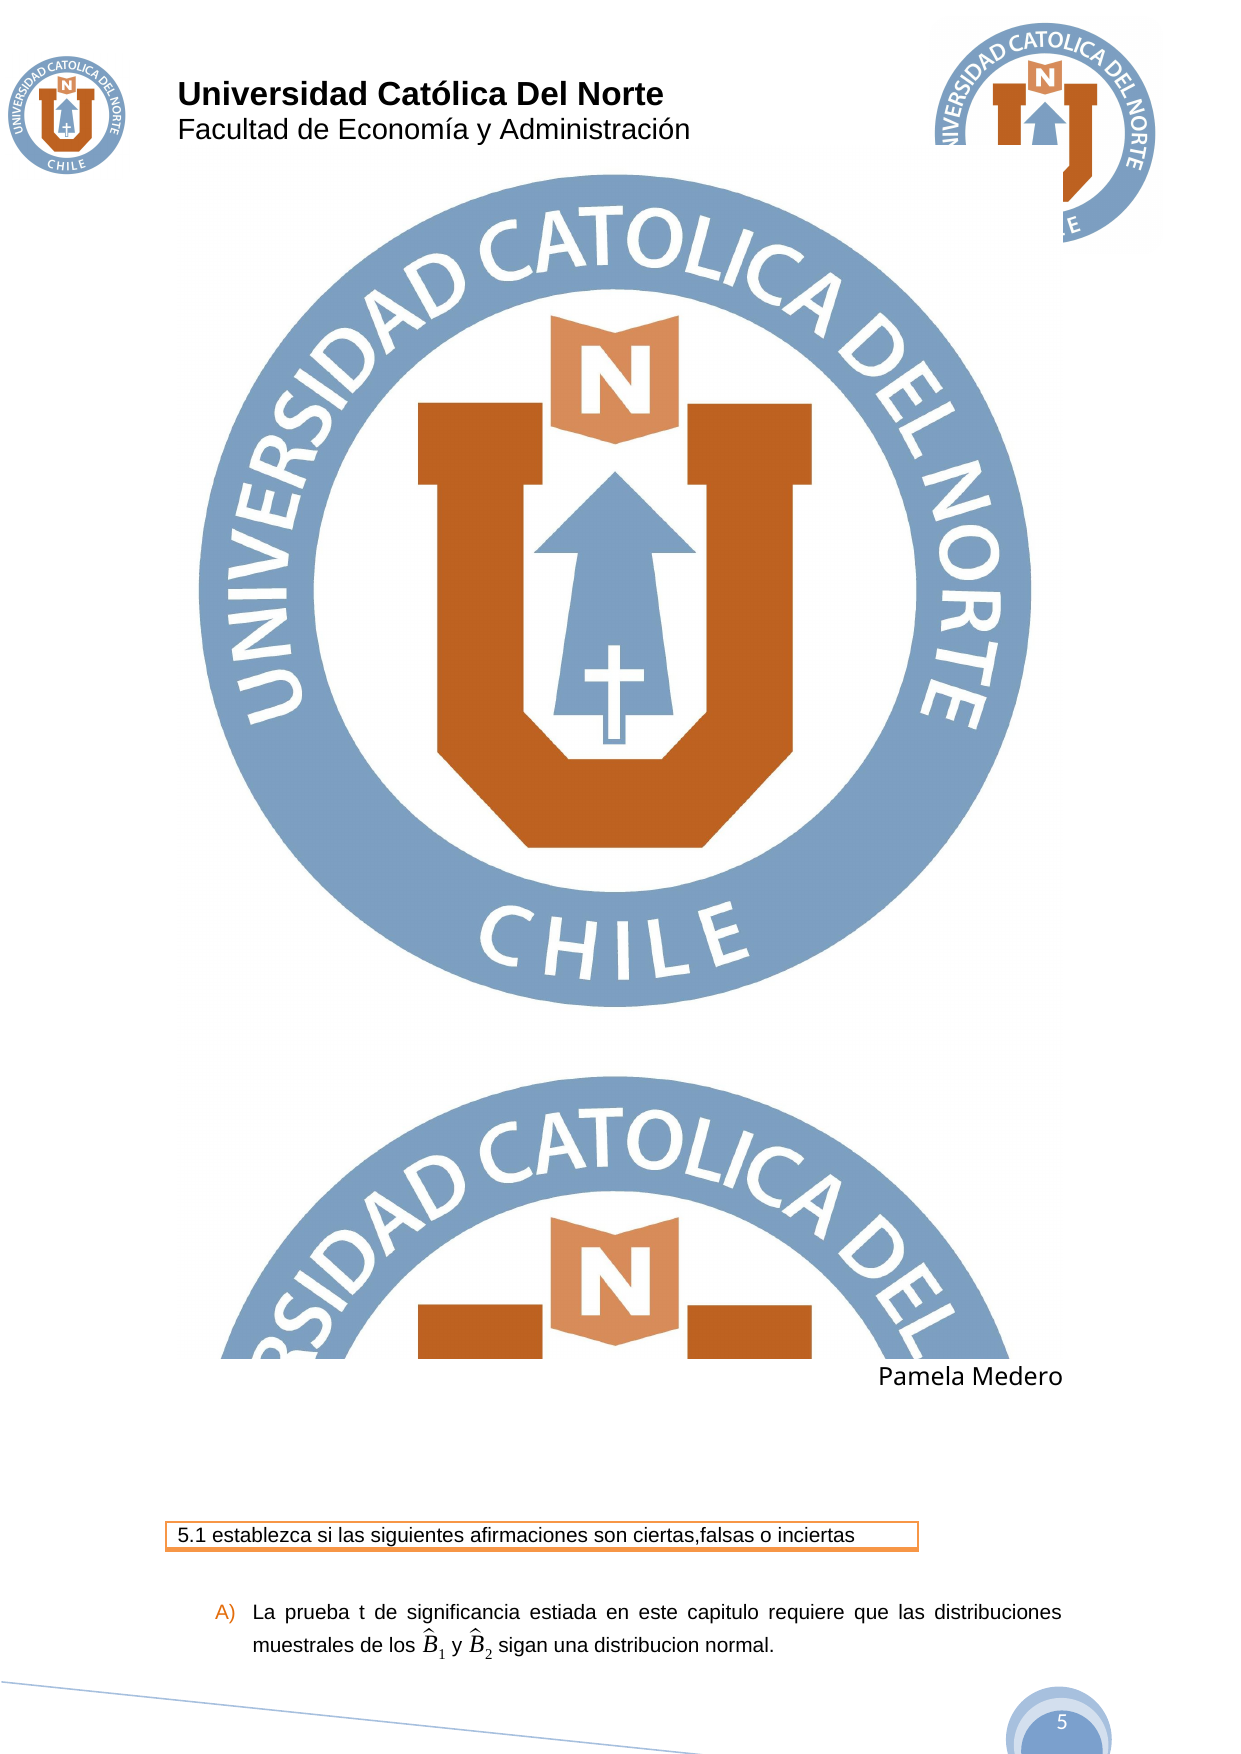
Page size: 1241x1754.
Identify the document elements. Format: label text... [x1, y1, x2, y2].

table_header 5.1 establezca si las siguientes afirmaciones son ciertas,falsas o inciertas [167, 1523, 917, 1547]
picture [177, 15, 1164, 1359]
text Pamela Medero [177, 1359, 1063, 1393]
picture [5, 52, 130, 180]
list La prueba t de significancia estiada en este capitulo requiere que las distribuciones muestrales de los y sigan una distribucion normal. [215, 1600, 1063, 1662]
